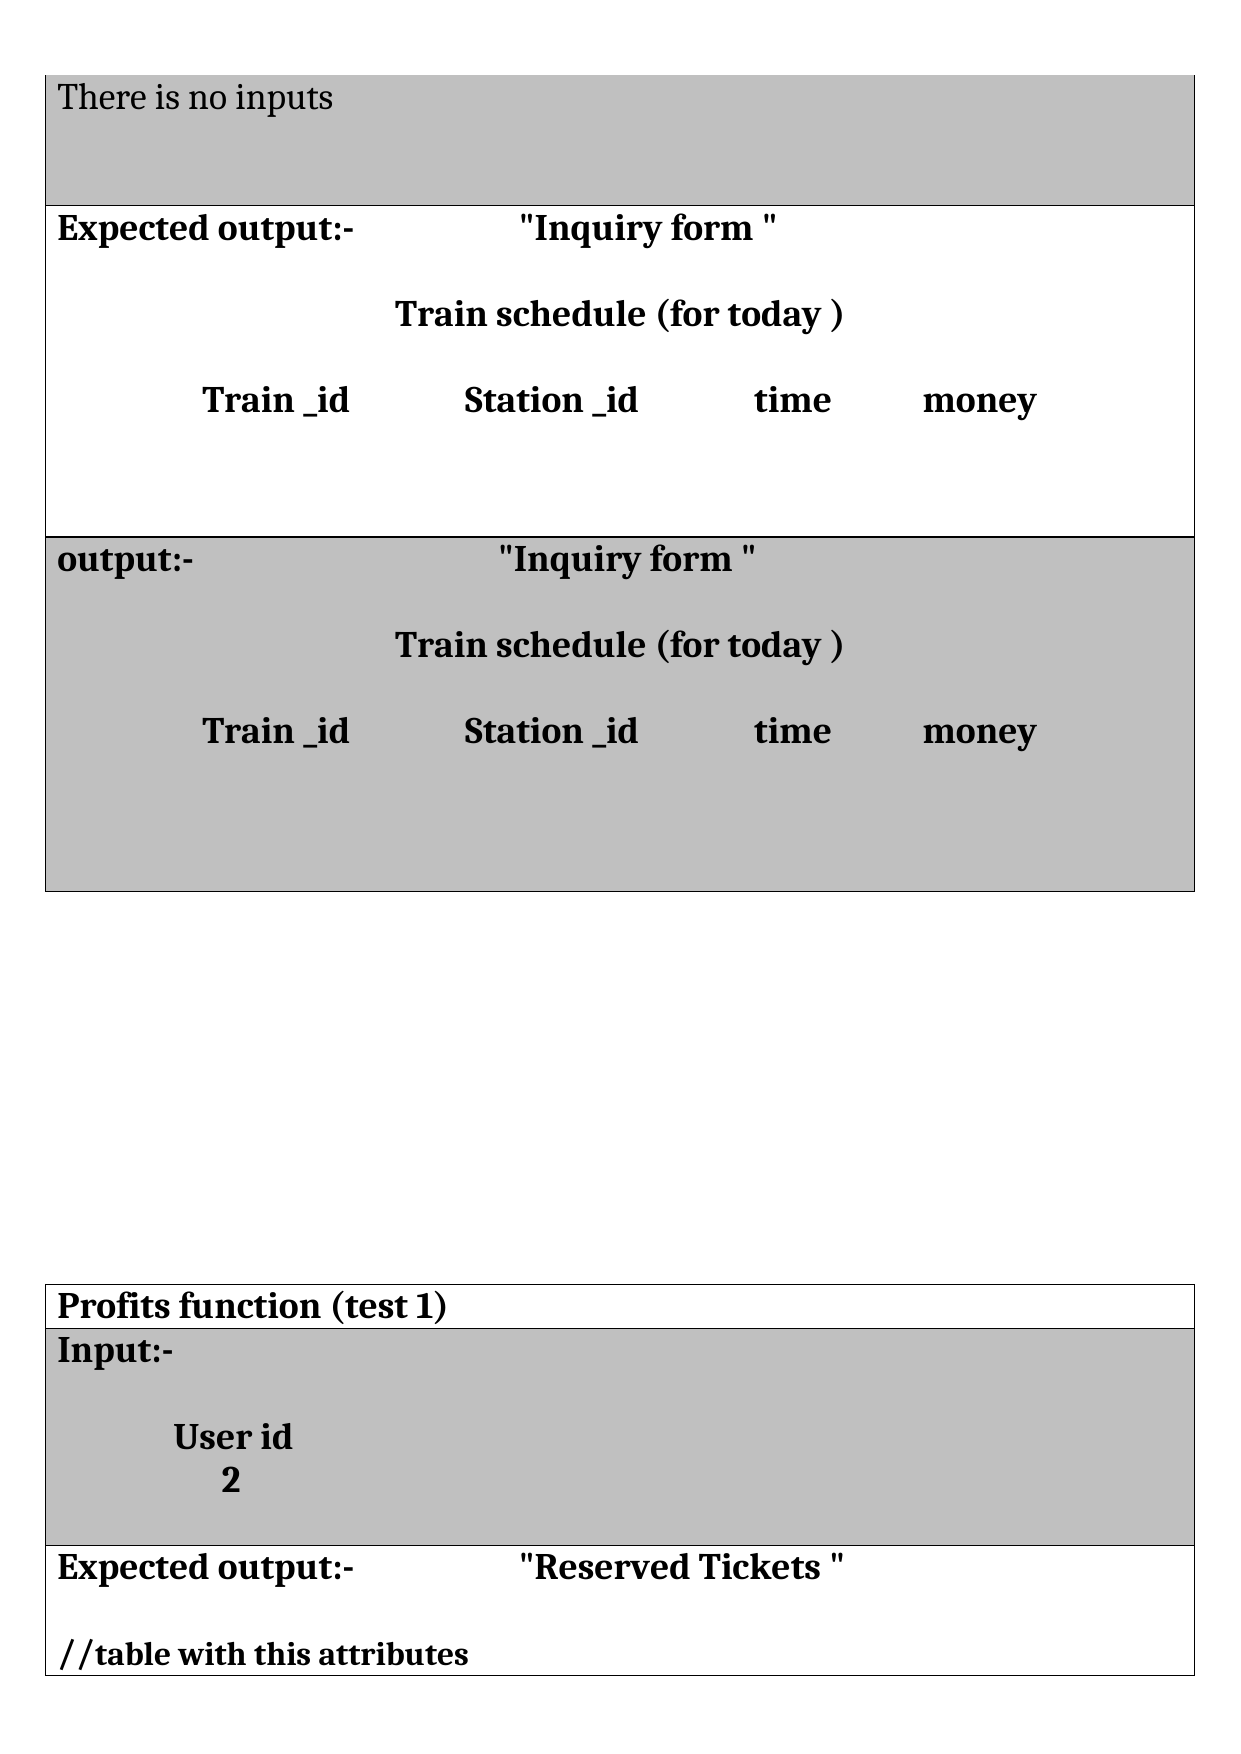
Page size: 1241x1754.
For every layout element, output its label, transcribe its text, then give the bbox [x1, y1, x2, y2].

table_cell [46, 75, 1194, 205]
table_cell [46, 1546, 1194, 1675]
table_cell Input:- User id 2 [46, 1329, 1194, 1545]
table_cell Expected output:- "Inquiry form " Train schedule (for today ) Train _id Station _id time money [46, 206, 1194, 536]
table_header Profits function (test 1) [46, 1285, 1194, 1328]
table_cell output:- "Inquiry form " Train schedule (for today ) Train _id Station _id time money [46, 538, 1194, 891]
